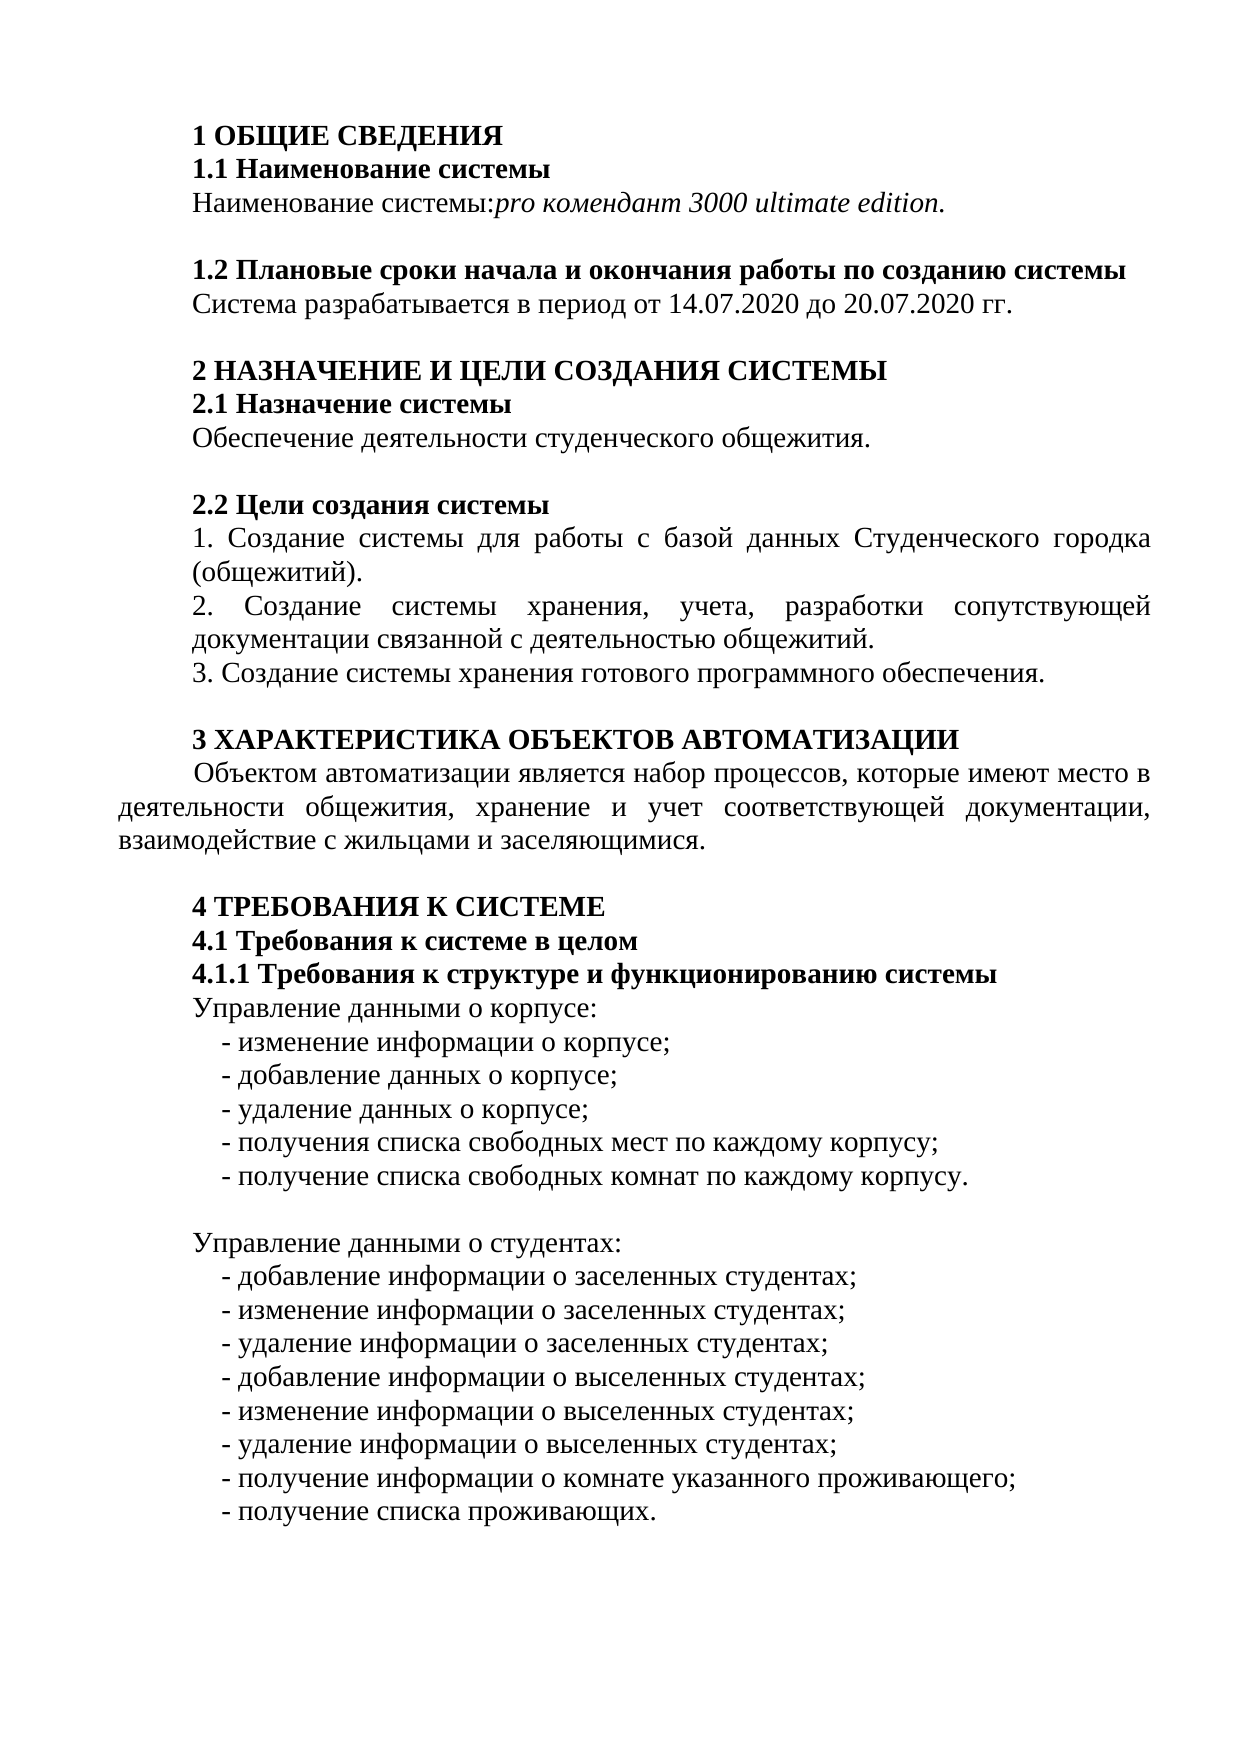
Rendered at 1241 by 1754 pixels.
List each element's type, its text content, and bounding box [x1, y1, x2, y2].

text 3. Создание системы хранения готового программного обеспечения. [192, 655, 1152, 688]
text Наименование системы:pro комендант 3000 ultimate edition. [192, 185, 1152, 219]
text 2.2 Цели создания системы [192, 453, 1152, 521]
text Система разрабатывается в период от 14.07.2020 до 20.07.2020 гг. [192, 286, 1152, 319]
text - изменение информации о заселенных студентах; [118, 1292, 1152, 1326]
text Объектом автоматизации является набор процессов, которые имеют место в деятельности общежития, хранение и учет соответствующей документации, взаимодействие с жильцами и заселяющимися. [118, 755, 1152, 856]
text Управление данными о корпусе: [192, 990, 1152, 1024]
text Управление данными о студентах: [192, 1225, 1152, 1258]
text 2. Создание системы хранения, учета, разработки сопутствующей документации связанной с деятельностью общежитий. [192, 588, 1152, 655]
text 4 ТРЕБОВАНИЯ К СИСТЕМЕ 4.1 Требования к системе в целом 4.1.1 Требования к структуре и функционированию системы [192, 856, 1152, 990]
text 1. Создание системы для работы с базой данных Студенческого городка (общежитий). [192, 521, 1152, 588]
text - получение информации о комнате указанного проживающего; [118, 1460, 1152, 1493]
text - добавление информации о заселенных студентах; [118, 1258, 1152, 1292]
text Обеспечение деятельности студенческого общежития. [192, 420, 1152, 453]
text - удаление данных о корпусе; [118, 1091, 1152, 1124]
text - удаление информации о выселенных студентах; [118, 1426, 1152, 1460]
text - удаление информации о заселенных студентах; [118, 1326, 1152, 1359]
text 1.2 Плановые сроки начала и окончания работы по созданию системы [192, 219, 1152, 286]
text - изменение информации о выселенных студентах; [118, 1393, 1152, 1426]
text - добавление информации о выселенных студентах; [118, 1359, 1152, 1393]
text - получение списка свободных комнат по каждому корпусу. [118, 1158, 1152, 1191]
text 2 НАЗНАЧЕНИЕ И ЦЕЛИ СОЗДАНИЯ СИСТЕМЫ 2.1 Назначение системы [192, 319, 1152, 420]
text - получение списка проживающих. [118, 1493, 1152, 1527]
text 1 ОБЩИЕ СВЕДЕНИЯ 1.1 Наименование системы [192, 118, 1152, 185]
text - изменение информации о корпусе; [118, 1024, 1152, 1057]
text - добавление данных о корпусе; [118, 1057, 1152, 1091]
text - получения списка свободных мест по каждому корпусу; [118, 1124, 1152, 1158]
text 3 ХАРАКТЕРИСТИКА ОБЪЕКТОВ АВТОМАТИЗАЦИИ [192, 688, 1152, 755]
